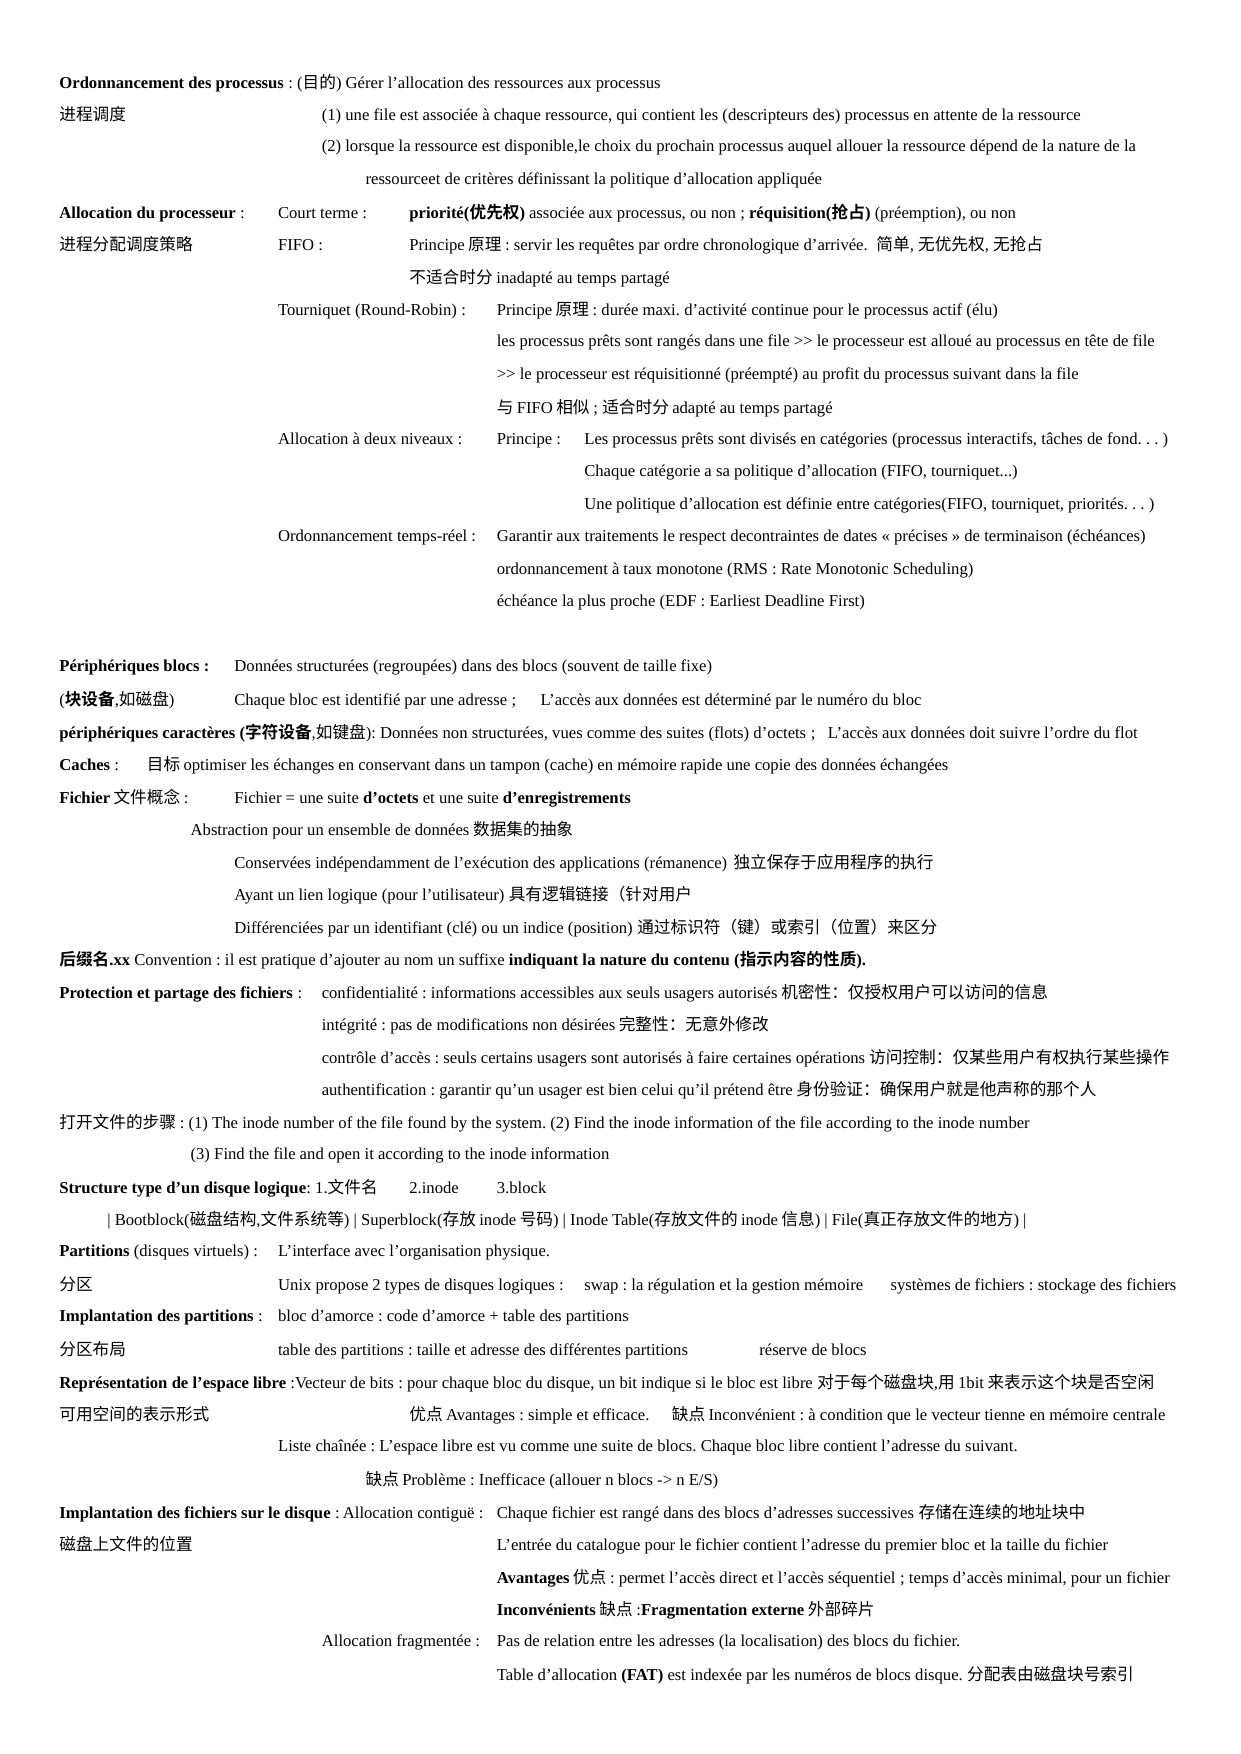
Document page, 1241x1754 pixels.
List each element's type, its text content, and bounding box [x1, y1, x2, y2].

text (块设备,如磁盘) Chaque bloc est identifié par une adresse ; L’accès aux données est déterminé par le numéro du bloc [59, 682, 1181, 714]
text Implantation des fichiers sur le disque : Allocation contiguë : Chaque fichier est rangé dans des blocs d’adresses successives 存储在连续的地址块中 [59, 1494, 1181, 1527]
text Implantation des partitions : bloc d’amorce : code d’amorce + table des partitions [59, 1299, 1181, 1332]
text >> le processeur est réquisitionné (préempté) au profit du processus suivant dans la file [59, 357, 1181, 389]
text Allocation à deux niveaux : Principe : Les processus prêts sont divisés en catégories (processus interactifs, tâches de fond. . . ) [59, 422, 1181, 454]
text Conservées indépendamment de l’exécution des applications (rémanence) 独立保存于应用程序的执行 [59, 844, 1181, 877]
text 与FIFO相似 ; 适合时分adapté au temps partagé [59, 389, 1181, 422]
text Représentation de l’espace libre :Vecteur de bits : pour chaque bloc du disque, un bit indique si le bloc est libre 对于每个磁盘块,用1bit来表示这个块是否空闲 [59, 1364, 1181, 1397]
text 进程分配调度策略 FIFO : Principe原理 : servir les requêtes par ordre chronologique d’arrivée. 简单, 无优先权, 无抢占 [59, 227, 1181, 259]
text ressourceet de critères définissant la politique d’allocation appliquée [59, 162, 1181, 194]
text Ayant un lien logique (pour l’utilisateur) 具有逻辑链接（针对用户 [59, 877, 1181, 909]
text Périphériques blocs : Données structurées (regroupées) dans des blocs (souvent de taille fixe) [59, 649, 1181, 682]
text Une politique d’allocation est définie entre catégories(FIFO, tourniquet, priorités. . . ) [59, 487, 1181, 519]
text Différenciées par un identifiant (clé) ou un indice (position) 通过标识符（键）或索引（位置）来区分 [59, 909, 1181, 942]
text Liste chaînée : L’espace libre est vu comme une suite de blocs. Chaque bloc libre contient l’adresse du suivant. [59, 1429, 1181, 1462]
text Inconvénients缺点 :Fragmentation externe外部碎片 [59, 1592, 1181, 1624]
text Caches : 目标optimiser les échanges en conservant dans un tampon (cache) en mémoire rapide une copie des données échangées [59, 747, 1181, 779]
text intégrité : pas de modifications non désirées完整性：无意外修改 [59, 1007, 1181, 1039]
text Avantages优点 : permet l’accès direct et l’accès séquentiel ; temps d’accès minimal, pour un fichier [59, 1559, 1181, 1592]
text Ordonnancement temps-réel : Garantir aux traitements le respect decontraintes de dates « précises » de terminaison (échéances) [59, 519, 1181, 552]
text Table d’allocation (FAT) est indexée par les numéros de blocs disque. 分配表由磁盘块号索引 [59, 1657, 1181, 1689]
text Fichier文件概念 : Fichier = une suite d’octets et une suite d’enregistrements [59, 779, 1181, 812]
text Ordonnancement des processus : (目的) Gérer l’allocation des ressources aux processus [59, 64, 1181, 97]
text 不适合时分 inadapté au temps partagé [59, 259, 1181, 292]
text Allocation fragmentée : Pas de relation entre les adresses (la localisation) des blocs du fichier. [59, 1624, 1181, 1657]
text Chaque catégorie a sa politique d’allocation (FIFO, tourniquet...) [59, 454, 1181, 487]
text 缺点Problème : Inefficace (allouer n blocs -> n E/S) [59, 1462, 1181, 1494]
text 分区布局 table des partitions : taille et adresse des différentes partitions réserve de blocs [59, 1332, 1181, 1364]
text 可用空间的表示形式 优点Avantages : simple et efficace. 缺点Inconvénient : à condition que le vecteur tienne en mémoire centrale [59, 1397, 1181, 1429]
text authentification : garantir qu’un usager est bien celui qu’il prétend être身份验证：确保用户就是他声称的那个人 [59, 1072, 1181, 1104]
text 后缀名.xx Convention : il est pratique d’ajouter au nom un suffixe indiquant la nature du contenu (指示内容的性质). [59, 942, 1181, 974]
text ordonnancement à taux monotone (RMS : Rate Monotonic Scheduling) [59, 552, 1181, 584]
text les processus prêts sont rangés dans une file >> le processeur est alloué au processus en tête de file [59, 324, 1181, 357]
text Tourniquet (Round-Robin) : Principe原理 : durée maxi. d’activité continue pour le processus actif (élu) [59, 292, 1181, 324]
text Allocation du processeur : Court terme : priorité(优先权) associée aux processus, ou non ; réquisition(抢占) (préemption), ou non [59, 194, 1181, 227]
text Structure type d’un disque logique: 1.文件名 2.inode 3.block [59, 1169, 1181, 1202]
text Protection et partage des fichiers : confidentialité : informations accessibles aux seuls usagers autorisés机密性：仅授权用户可以访问的信息 [59, 974, 1181, 1007]
text contrôle d’accès : seuls certains usagers sont autorisés à faire certaines opérations访问控制：仅某些用户有权执行某些操作 [59, 1039, 1181, 1072]
text (3) Find the file and open it according to the inode information [59, 1137, 1181, 1169]
text Partitions (disques virtuels) : L’interface avec l’organisation physique. [59, 1234, 1181, 1267]
text périphériques caractères (字符设备,如键盘): Données non structurées, vues comme des suites (flots) d’octets ; L’accès aux données doit suivre l’ordre du flot [59, 714, 1181, 747]
text Abstraction pour un ensemble de données数据集的抽象 [59, 812, 1181, 844]
text 进程调度 (1) une file est associée à chaque ressource, qui contient les (descripteurs des) processus en attente de la ressource [59, 97, 1181, 129]
text | Bootblock(磁盘结构,文件系统等) | Superblock(存放inode号码) | Inode Table(存放文件的inode信息) | File(真正存放文件的地方) | [59, 1202, 1181, 1234]
text (2) lorsque la ressource est disponible,le choix du prochain processus auquel allouer la ressource dépend de la nature de la [59, 129, 1181, 162]
text échéance la plus proche (EDF : Earliest Deadline First) [59, 584, 1181, 649]
text 打开文件的步骤 : (1) The inode number of the file found by the system. (2) Find the inode information of the file according to the inode number [59, 1104, 1181, 1137]
text 分区 Unix propose 2 types de disques logiques : swap : la régulation et la gestion mémoire systèmes de fichiers : stockage des fichiers [59, 1267, 1181, 1299]
text 磁盘上文件的位置 L’entrée du catalogue pour le fichier contient l’adresse du premier bloc et la taille du fichier [59, 1527, 1181, 1559]
